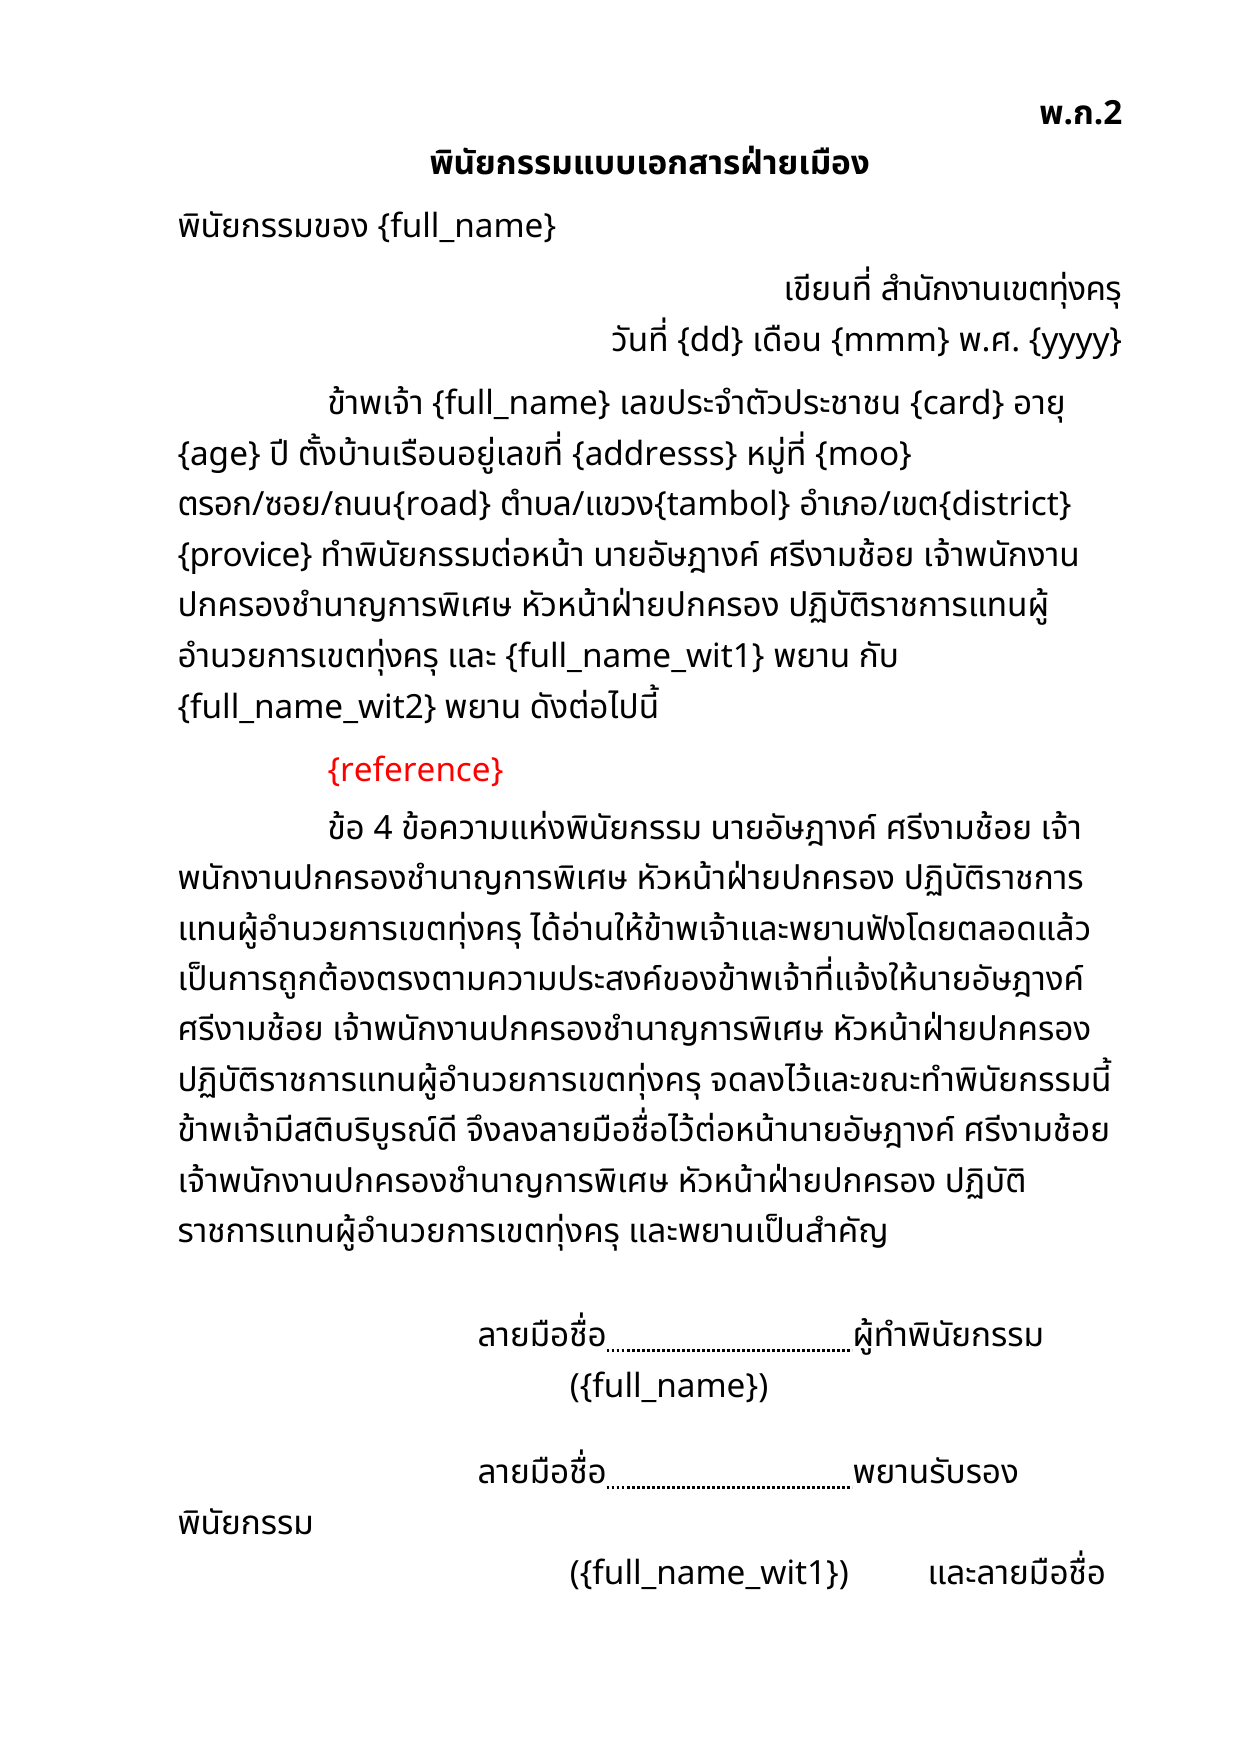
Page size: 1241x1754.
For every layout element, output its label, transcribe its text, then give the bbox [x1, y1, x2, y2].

text ข้าพเจ้า {full_name} เลขประจำตัวประชาชน {card} อายุ {age} ปี ตั้งบ้านเรือนอยู่เลขที่ {addresss} หมู่ที่ {moo} ตรอก/ซอย/ถนน{road} ตำบล/แขวง{tambol} อำเภอ/เขต{district} {provice} ทำพินัยกรรมต่อหน้า นายอัษฎางค์ ศรีงามช้อย เจ้าพนักงานปกครองชำนาญการพิเศษ หัวหน้าฝ่ายปกครอง ปฏิบัติราชการแทนผู้อำนวยการเขตทุ่งครุ และ {full_name_wit1} พยาน กับ {full_name_wit2} พยาน ดังต่อไปนี้ [177, 379, 1122, 733]
text ลายมือชื่อ พยานรับรองพินัยกรรม [177, 1448, 1122, 1549]
text ข้อ 4 ข้อความแห่งพินัยกรรม นายอัษฎางค์ ศรีงามช้อย เจ้าพนักงานปกครองชำนาญการพิเศษ หัวหน้าฝ่ายปกครอง ปฏิบัติราชการแทนผู้อำนวยการเขตทุ่งครุ ได้อ่านให้ข้าพเจ้าและพยานฟังโดยตลอดแล้ว เป็นการถูกต้องตรงตามความประสงค์ของข้าพเจ้าที่แจ้งให้นายอัษฎางค์ ศรีงามช้อย เจ้าพนักงานปกครองชำนาญการพิเศษ หัวหน้าฝ่ายปกครอง ปฏิบัติราชการแทนผู้อำนวยการเขตทุ่งครุ จดลงไว้และขณะทำพินัยกรรมนี้ ข้าพเจ้ามีสติบริบูรณ์ดี จึงลงลายมือชื่อไว้ต่อหน้านายอัษฎางค์ ศรีงามช้อย เจ้าพนักงานปกครองชำนาญการพิเศษ หัวหน้าฝ่ายปกครอง ปฏิบัติราชการแทนผู้อำนวยการเขตทุ่งครุ และพยานเป็นสำคัญ [177, 803, 1122, 1257]
text พ.ก.2 [177, 89, 1122, 139]
text พินัยกรรมของ {full_name} [177, 202, 1122, 253]
text {reference} [177, 746, 1122, 791]
text ลายมือชื่อ ผู้ทำพินัยกรรม [177, 1311, 1122, 1362]
text ({full_name}) [177, 1362, 1122, 1407]
text เขียนที่ สำนักงานเขตทุ่งครุ [177, 265, 1122, 316]
text พินัยกรรมแบบเอกสารฝ่ายเมือง [177, 139, 1122, 190]
text วันที่ {dd} เดือน {mmm} พ.ศ. {yyyy} [177, 316, 1122, 366]
text ({full_name_wit1}) และลายมือชื่อ [177, 1549, 1122, 1600]
